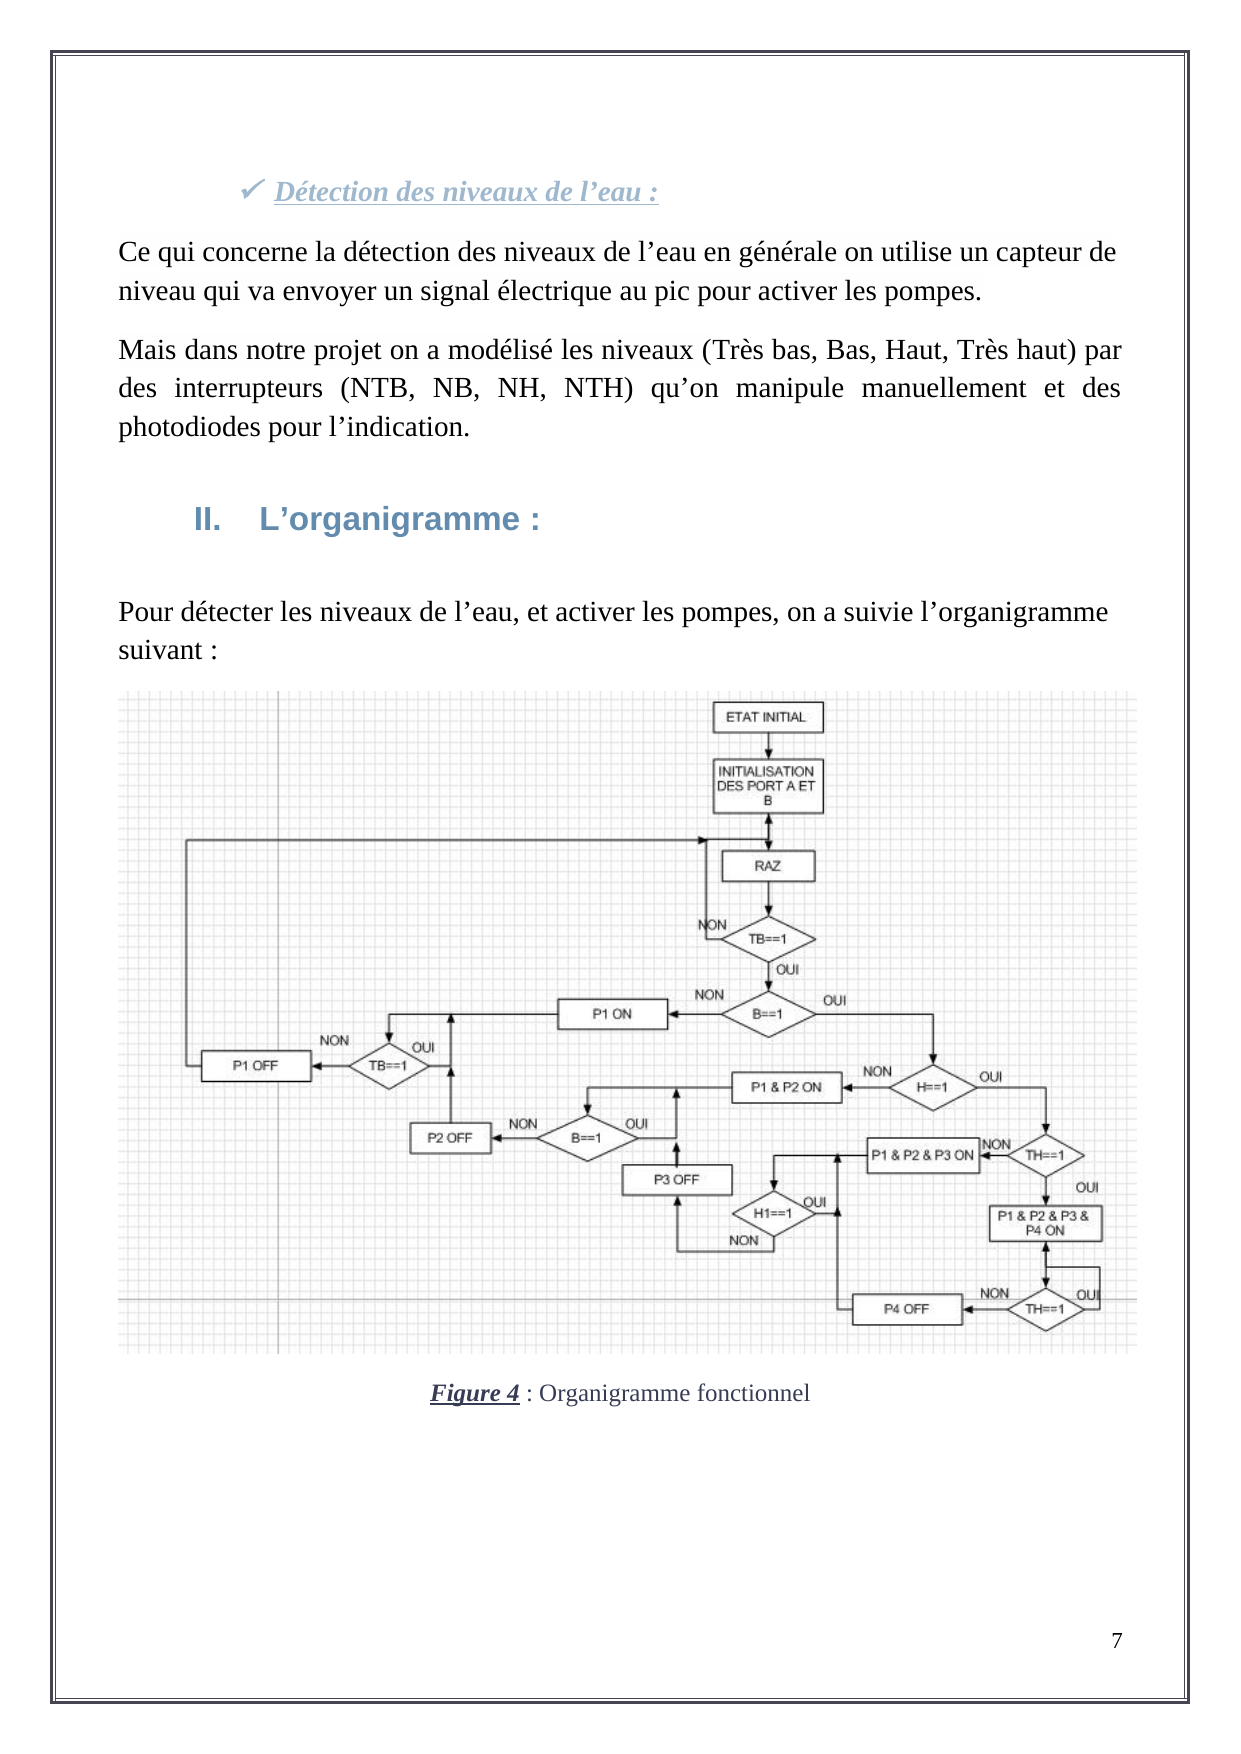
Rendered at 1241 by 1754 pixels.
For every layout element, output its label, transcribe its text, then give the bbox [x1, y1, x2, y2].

list Détection des niveaux de l’eau : [236, 174, 1122, 208]
subtitle L’organigramme : [222, 499, 1122, 537]
text Mais dans notre projet on a modélisé les niveaux (Très bas, Bas, Haut, Très haut) par des interrupteurs (NTB, NB, NH, NTH) qu’on manipule manuellement et des photodiodes pour l’indication. [118, 332, 1122, 443]
text Figure 4 : Organigramme fonctionnel [118, 1378, 1122, 1407]
text Pour détecter les niveaux de l’eau, et activer les pompes, on a suivie l’organigramme suivant : [118, 594, 1122, 666]
text Ce qui concerne la détection des niveaux de l’eau en générale on utilise un capteur de niveau qui va envoyer un signal électrique au pic pour activer les pompes. [118, 234, 1122, 306]
picture [118, 691, 1137, 1354]
